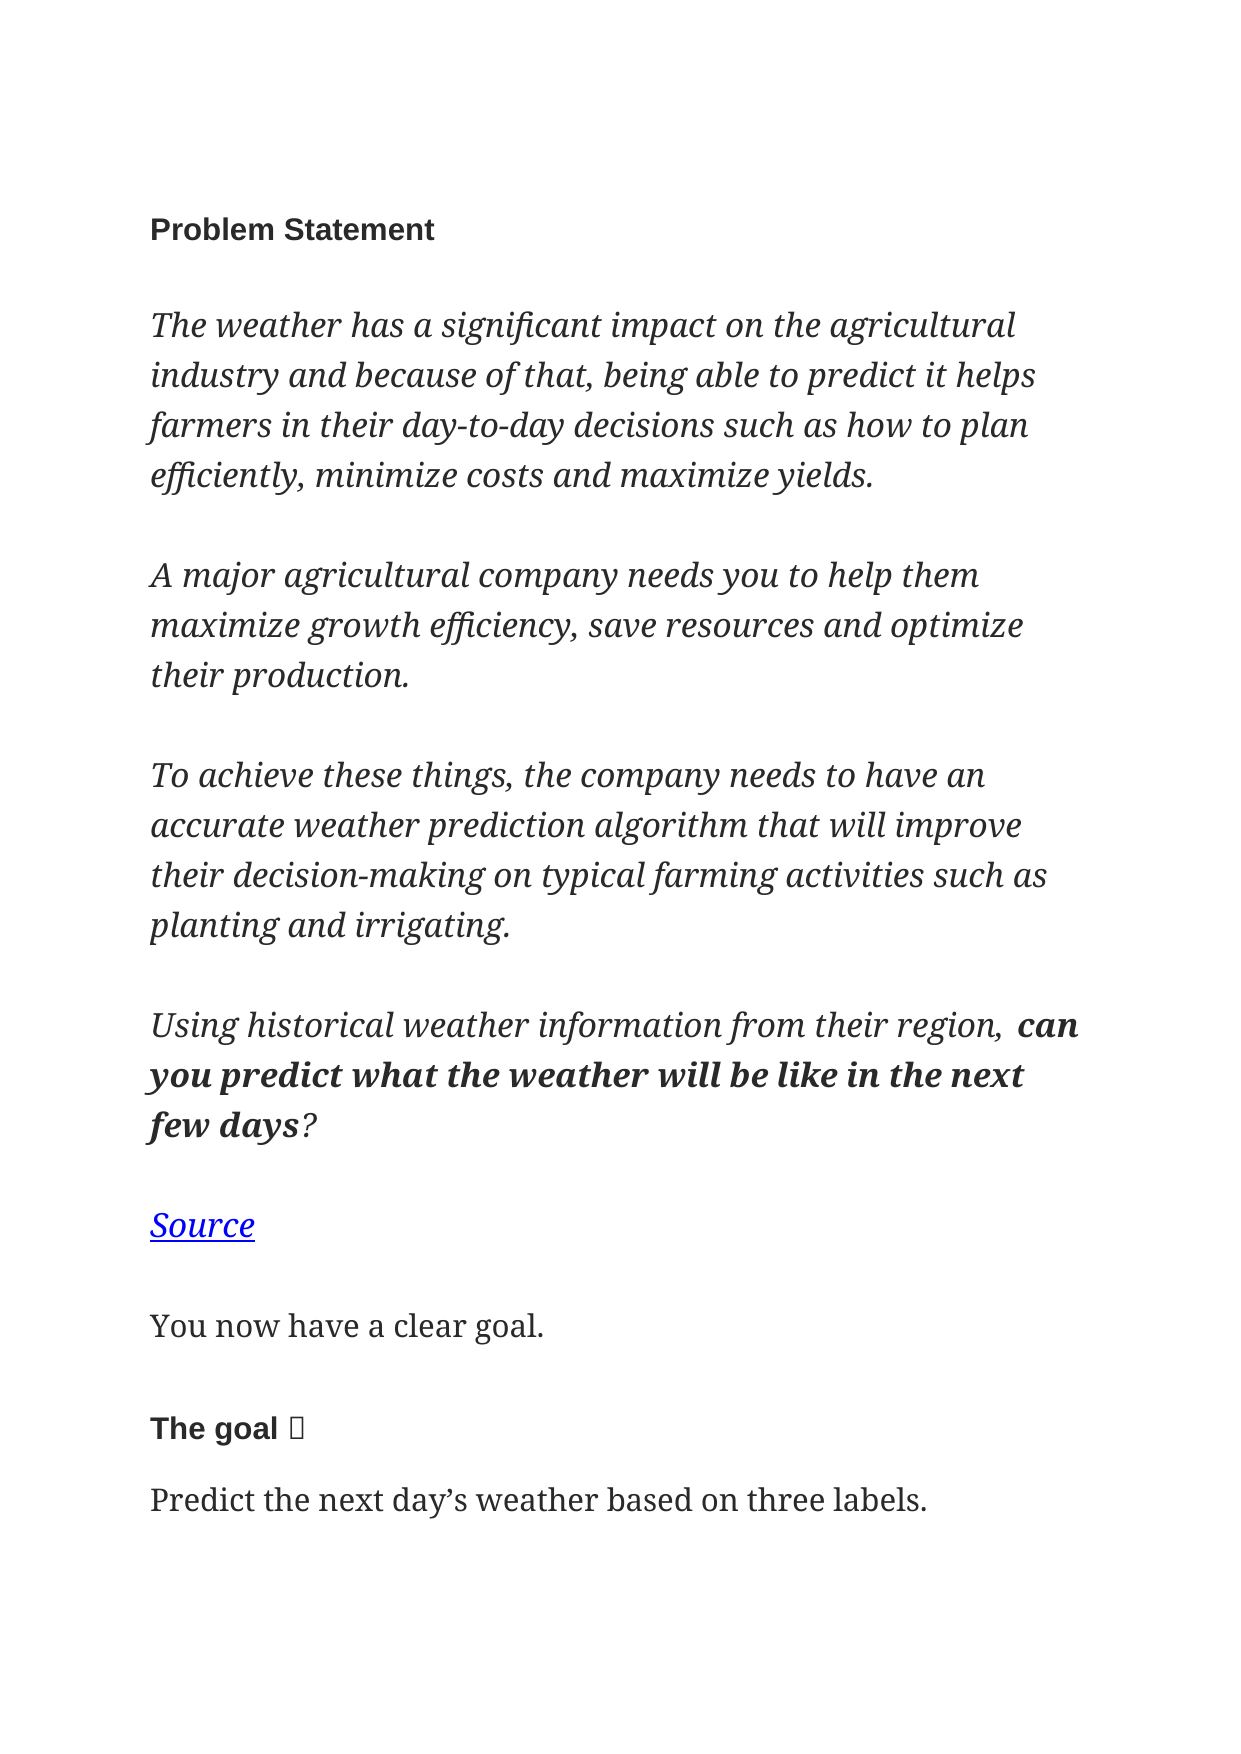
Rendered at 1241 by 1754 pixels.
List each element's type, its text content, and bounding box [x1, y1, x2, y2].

text The weather has a significant impact on the agricultural industry and because of that, being able to predict it helps farmers in their day-to-day decisions such as how to plan efficiently, minimize costs and maximize yields. [150, 297, 1090, 497]
text Source [150, 1197, 1090, 1247]
text Problem Statement [150, 209, 1090, 247]
text To achieve these things, the company needs to have an accurate weather prediction algorithm that will improve their decision-making on typical farming activities such as planting and irrigating. [150, 747, 1090, 947]
text You now have a clear goal. [150, 1297, 1090, 1347]
text A major agricultural company needs you to help them maximize growth efficiency, save resources and optimize their production. [150, 547, 1090, 697]
text The goal 🥅 [150, 1406, 1090, 1449]
text Using historical weather information from their region, can you predict what the weather will be like in the next few days? [150, 997, 1090, 1147]
text Predict the next day’s weather based on three labels. [150, 1470, 1090, 1520]
